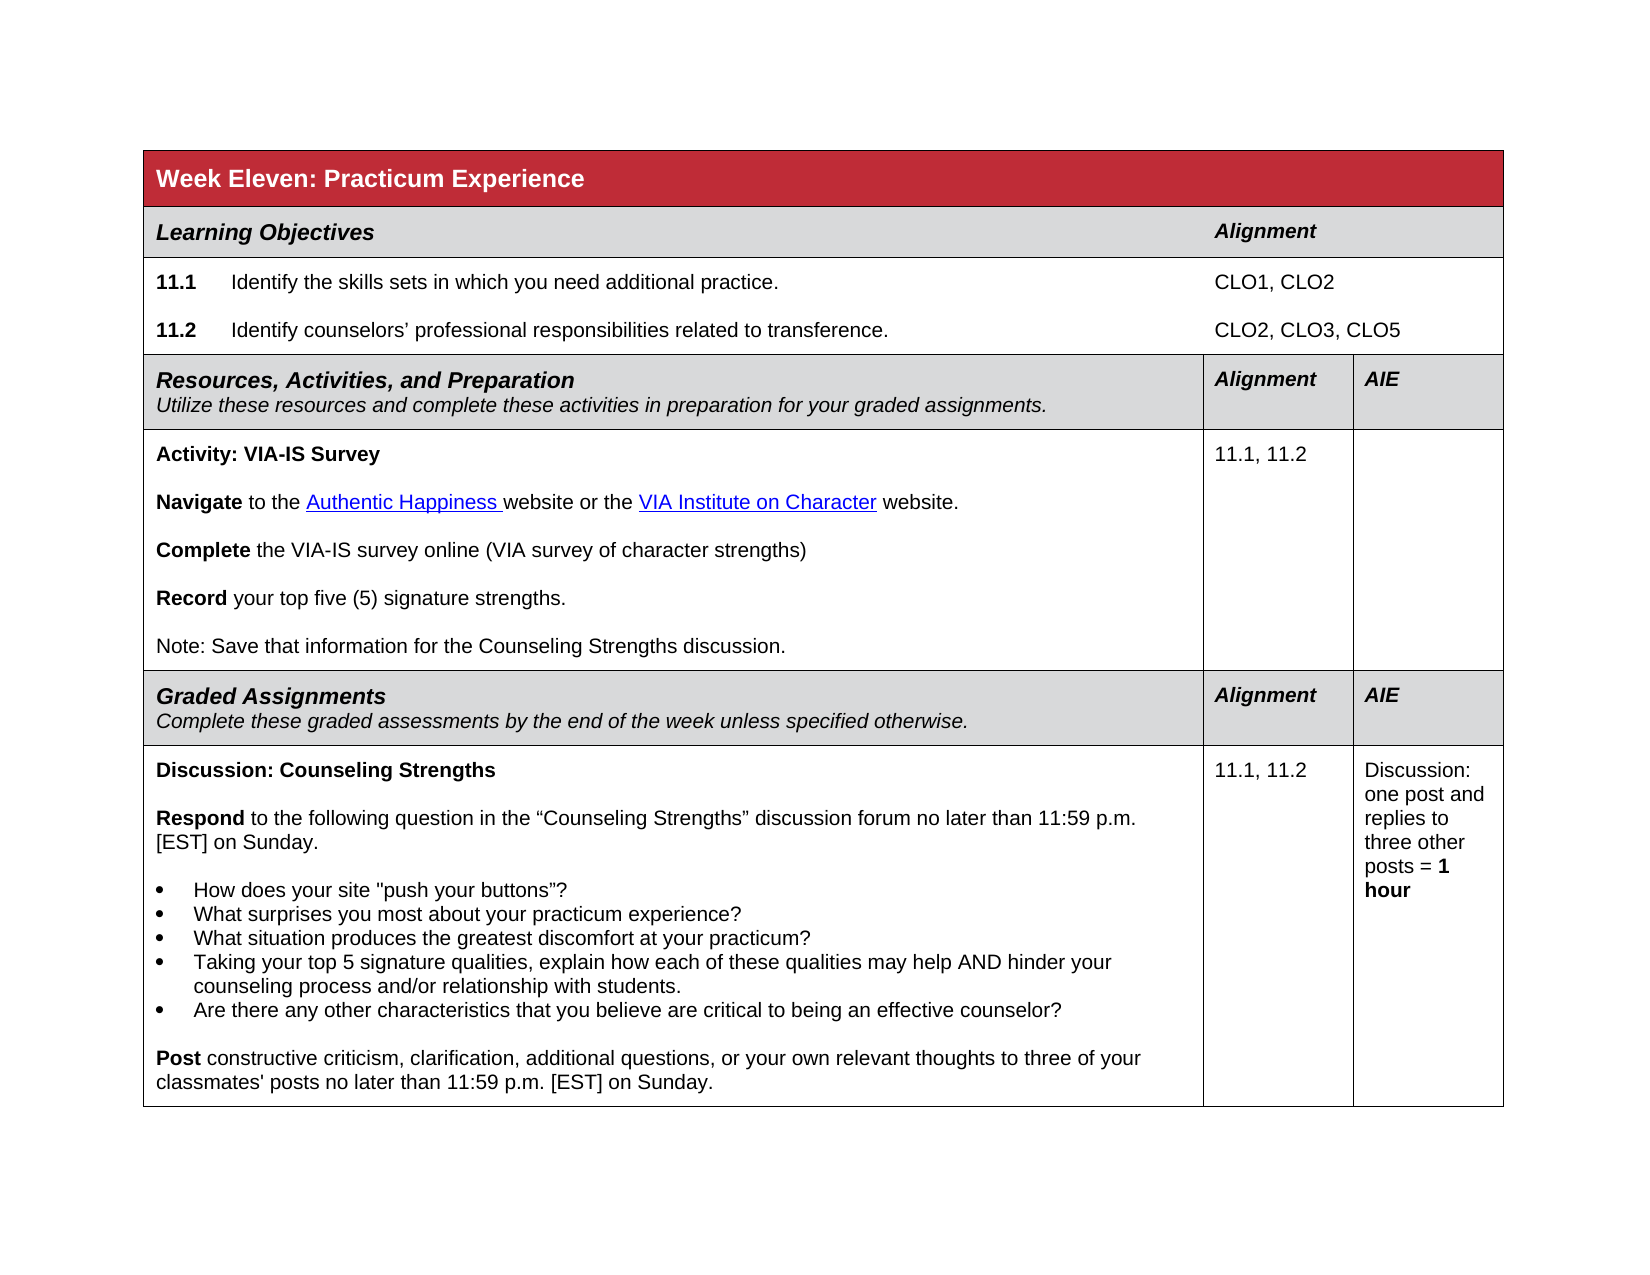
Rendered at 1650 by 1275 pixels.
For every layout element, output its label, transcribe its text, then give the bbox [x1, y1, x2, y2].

table_cell 11.1, 11.2 [1204, 430, 1353, 670]
table_cell [1354, 430, 1503, 670]
table_header [1203, 151, 1353, 206]
table_cell Identify counselors’ professional responsibilities related to transference. [144, 306, 1203, 354]
table_cell Discussion: one post and replies to three other posts = 1 hour [1354, 746, 1503, 1106]
table_header [1353, 151, 1503, 206]
table_cell Learning Objectives [144, 207, 1203, 257]
table_cell AIE [1354, 671, 1503, 745]
table_cell CLO2, CLO3, CLO5 [1203, 306, 1503, 354]
table_cell CLO1, CLO2 [1203, 258, 1503, 306]
table_cell Alignment [1203, 207, 1503, 257]
table_cell AIE [1354, 355, 1503, 429]
table_header Week Eleven: Practicum Experience [144, 151, 1203, 206]
table_cell Alignment [1204, 355, 1353, 429]
table_cell Alignment [1204, 671, 1353, 745]
table_cell 11.1, 11.2 [1204, 746, 1353, 1106]
table_cell Identify the skills sets in which you need additional practice. [144, 258, 1203, 306]
table_cell Activity: VIA-IS Survey Navigate to the Authentic Happiness website or the VIA Institute on Character website. Complete the VIA-IS survey online (VIA survey of character strengths) Record your top five (5) signature strengths. Note: Save that information for the Counseling Strengths discussion. [144, 430, 1203, 670]
table_cell Resources, Activities, and Preparation Utilize these resources and complete these activities in preparation for your graded assignments. [144, 355, 1203, 429]
table_cell Graded Assignments Complete these graded assessments by the end of the week unless specified otherwise. [144, 671, 1203, 745]
table_cell Discussion: Counseling Strengths Respond to the following question in the “Counseling Strengths” discussion forum no later than 11:59 p.m. [EST] on Sunday. How does your site "push your buttons”? What surprises you most about your practicum experience? What situation produces the greatest discomfort at your practicum? Taking your top 5 signature qualities, explain how each of these qualities may help AND hinder your counseling process and/or relationship with students. Are there any other characteristics that you believe are critical to being an effective counselor? Post constructive criticism, clarification, additional questions, or your own relevant thoughts to three of your classmates' posts no later than 11:59 p.m. [EST] on Sunday. [144, 746, 1203, 1106]
